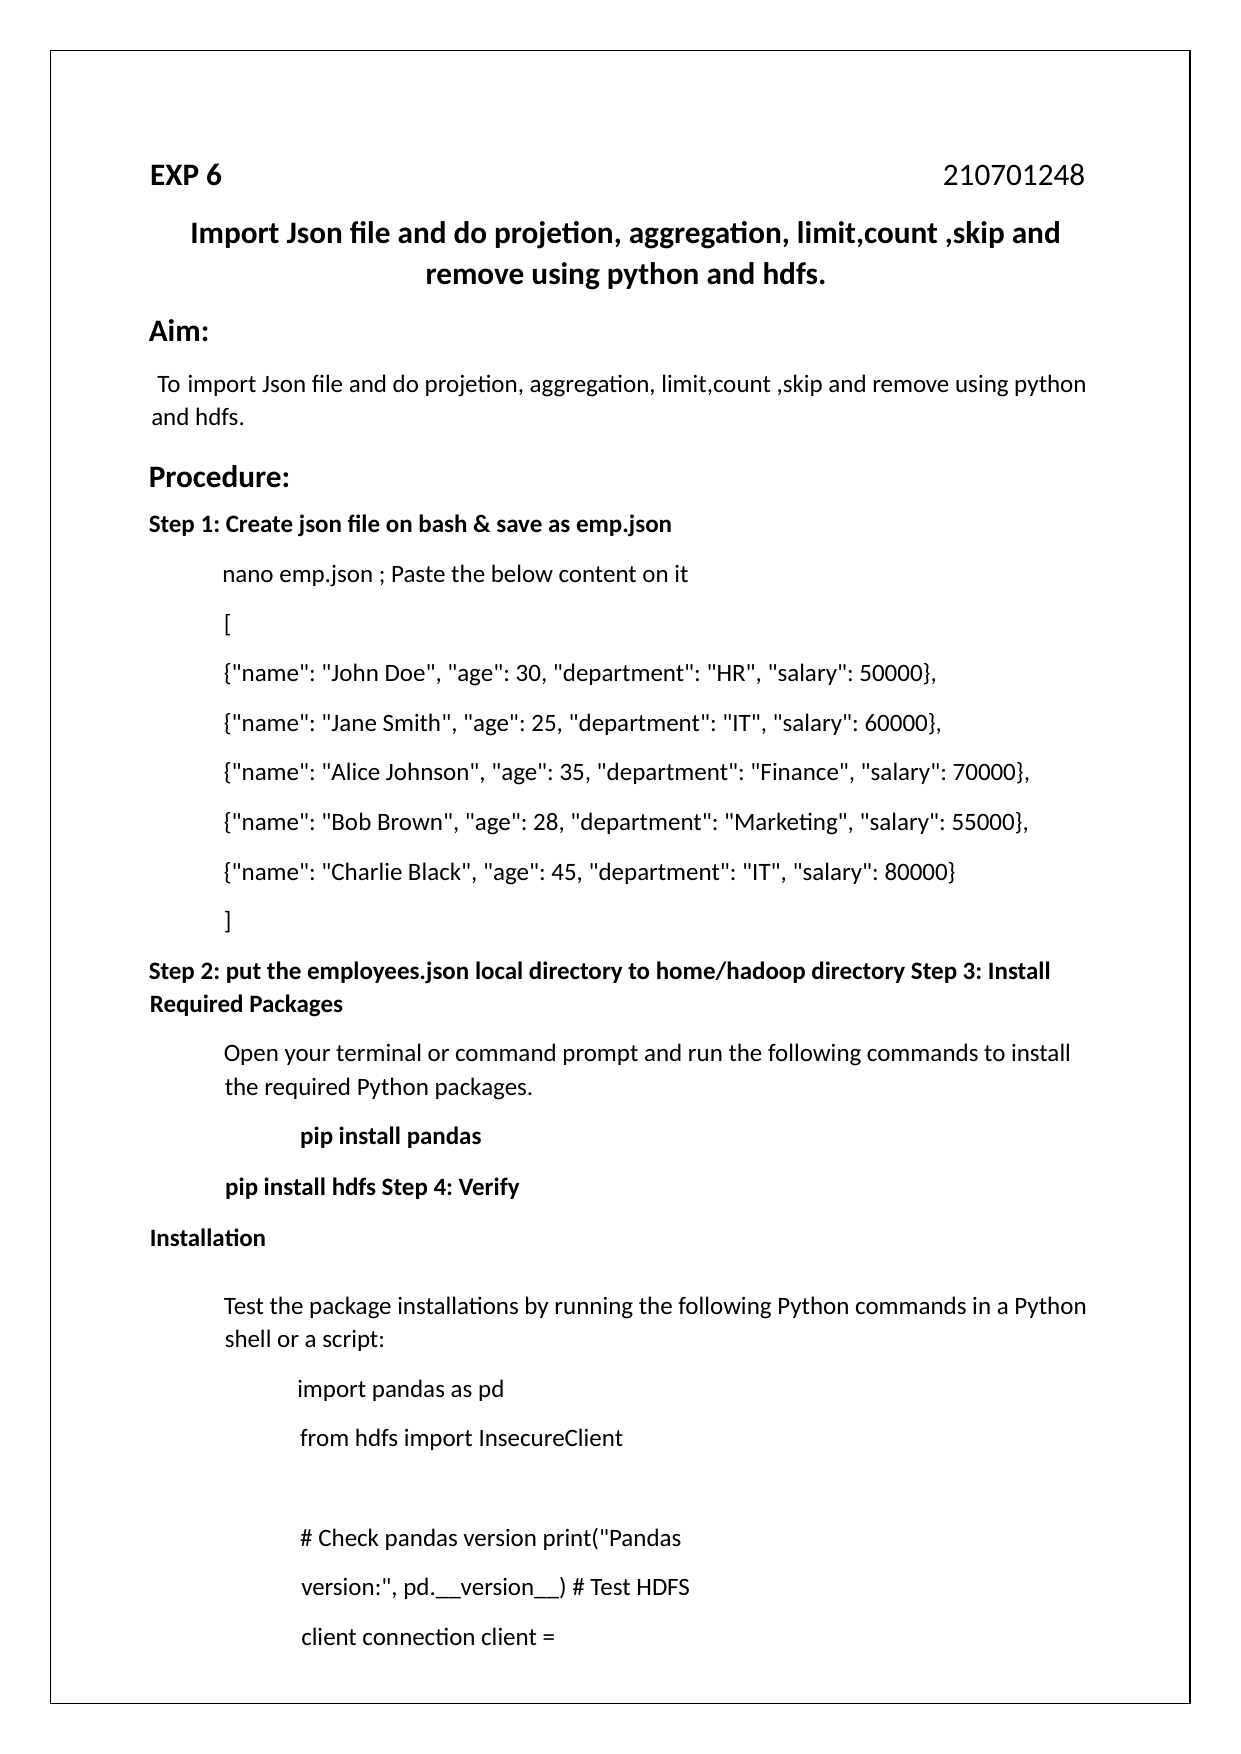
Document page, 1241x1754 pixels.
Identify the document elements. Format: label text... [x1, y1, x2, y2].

text EXP 6 210701248 [150, 155, 1102, 193]
subtitle Step 1: Create json file on bash & save as emp.json [148, 508, 1102, 539]
text from hdfs import InsecureClient [300, 1423, 1102, 1453]
text ] [223, 905, 1102, 936]
text import pandas as pd [150, 1373, 1102, 1403]
text Procedure: [148, 457, 1102, 495]
text To import Json file and do projetion, aggregation, limit,count ,skip and remove using python and hdfs. [150, 368, 1102, 432]
text {"name": "Jane Smith", "age": 25, "department": "IT", "salary": 60000}, [223, 707, 1102, 737]
text {"name": "Bob Brown", "age": 28, "department": "Marketing", "salary": 55000}, [223, 806, 1102, 837]
subtitle pip install pandas pip install hdfs Step 4: Verify Installation [148, 1120, 520, 1253]
text nano emp.json ; Paste the below content on it [150, 558, 1102, 589]
text Test the package installations by running the following Python commands in a Python shell or a script: [223, 1290, 1102, 1354]
text {"name": "Alice Johnson", "age": 35, "department": "Finance", "salary": 70000}, [223, 756, 1102, 787]
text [300, 1522, 710, 1652]
text Open your terminal or command prompt and run the following commands to install the required Python packages. [223, 1037, 1102, 1101]
text {"name": "John Doe", "age": 30, "department": "HR", "salary": 50000}, [223, 657, 1102, 688]
text Aim: [148, 311, 1102, 349]
text [ [223, 608, 1102, 638]
text {"name": "Charlie Black", "age": 45, "department": "IT", "salary": 80000} [223, 856, 1102, 886]
subtitle Step 2: put the employees.json local directory to home/hadoop directory Step 3: Install Required Packages [148, 955, 1102, 1018]
text Import Json file and do projetion, aggregation, limit,count ,skip and remove using python and hdfs. [150, 213, 1102, 292]
